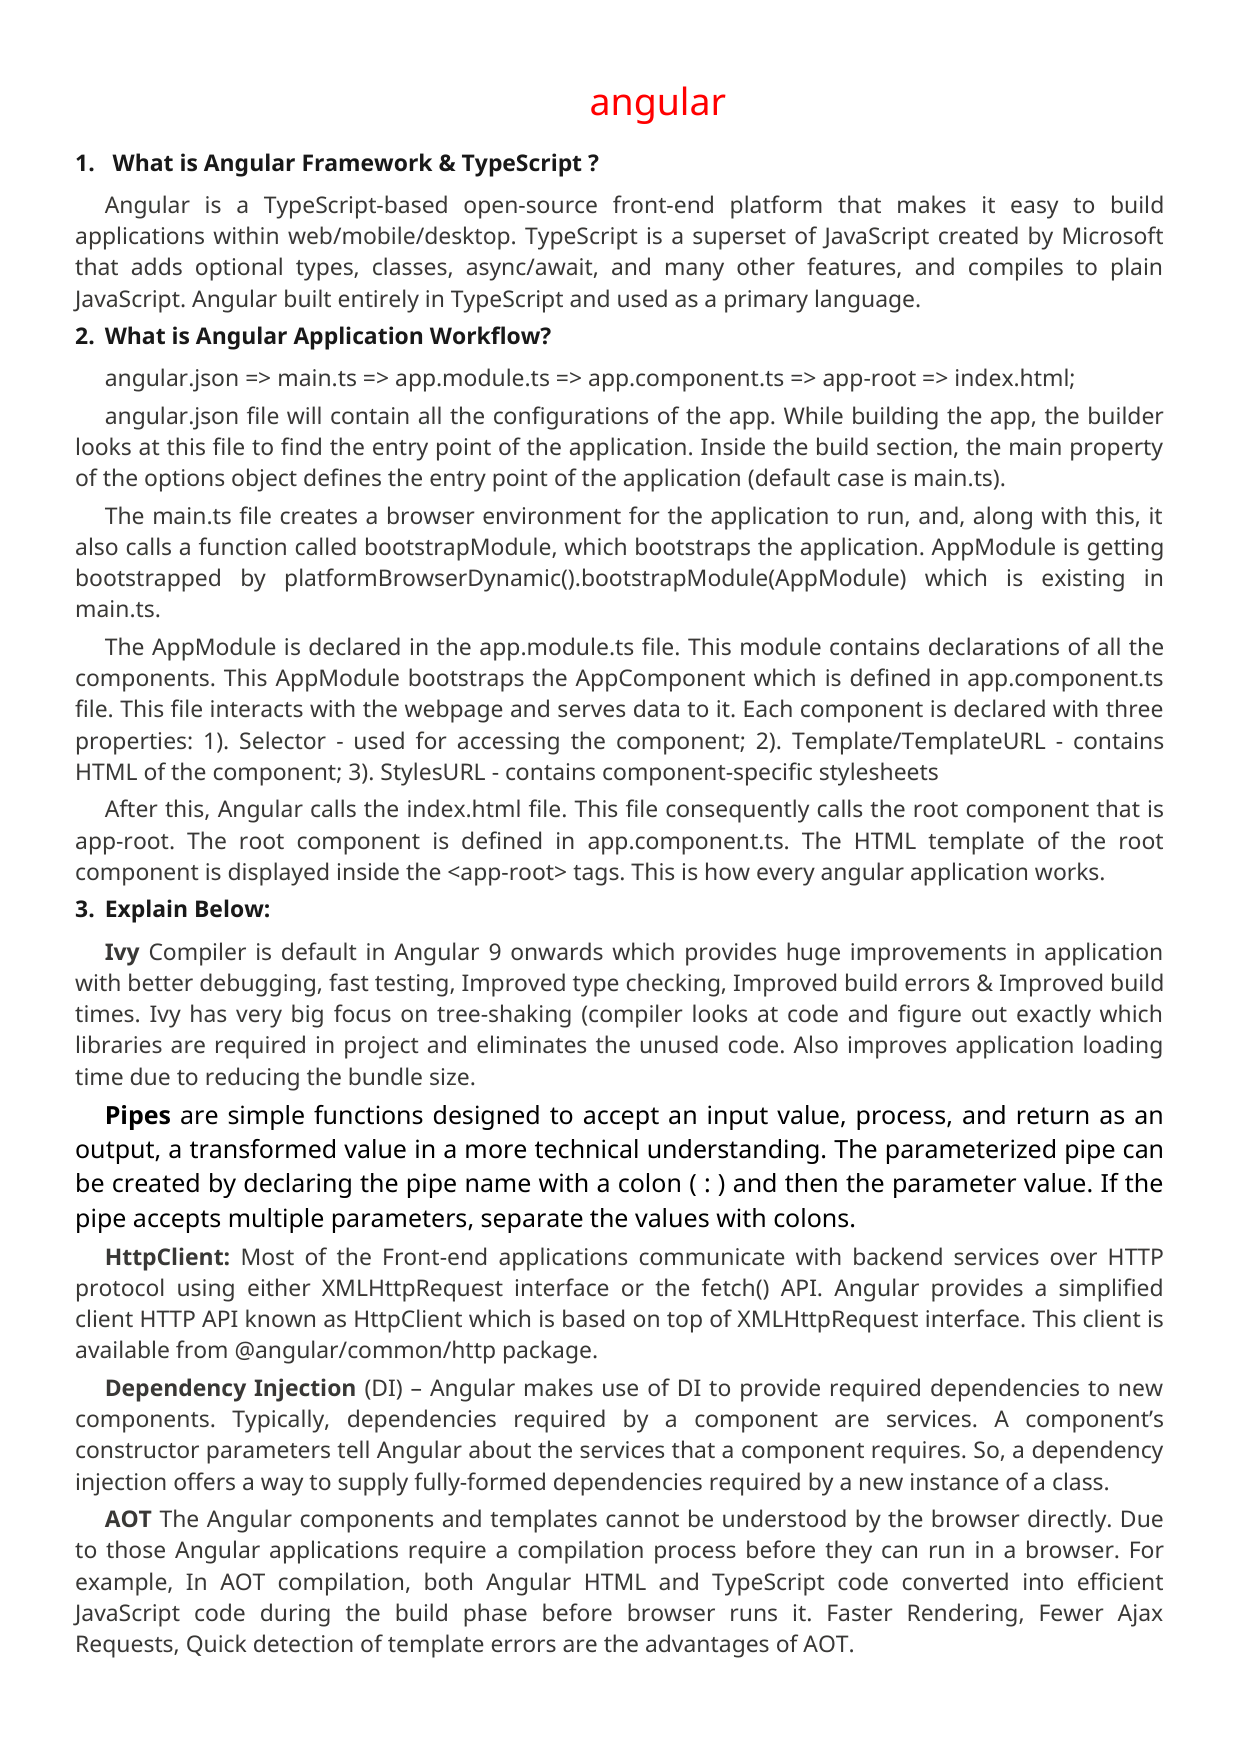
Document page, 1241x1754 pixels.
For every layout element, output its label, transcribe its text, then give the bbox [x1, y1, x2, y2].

text Pipes are simple functions designed to accept an input value, process, and return as an output, a transformed value in a more technical understanding. The parameterized pipe can be created by declaring the pipe name with a colon ( : ) and then the parameter value. If the pipe accepts multiple parameters, separate the values with colons. [75, 1098, 1165, 1234]
text angular.json file will contain all the configurations of the app. While building the app, the builder looks at this file to find the entry point of the application. Inside the build section, the main property of the options object defines the entry point of the application (default case is main.ts). [75, 400, 1165, 493]
text Dependency Injection (DI) – Angular makes use of DI to provide required dependencies to new components. Typically, dependencies required by a component are services. A component’s constructor parameters tell Angular about the services that a component requires. So, a dependency injection offers a way to supply fully-formed dependencies required by a new instance of a class. [75, 1372, 1165, 1497]
text AOT The Angular components and templates cannot be understood by the browser directly. Due to those Angular applications require a compilation process before they can run in a browser. For example, In AOT compilation, both Angular HTML and TypeScript code converted into efficient JavaScript code during the build phase before browser runs it. Faster Rendering, Fewer Ajax Requests, Quick detection of template errors are the advantages of AOT. [75, 1503, 1165, 1659]
text After this, Angular calls the index.html file. This file consequently calls the root component that is app-root. The root component is defined in app.component.ts. The HTML template of the root component is displayed inside the <app-root> tags. This is how every angular application works. [75, 793, 1165, 887]
text The main.ts file creates a browser environment for the application to run, and, along with this, it also calls a function called bootstrapModule, which bootstraps the application. AppModule is getting bootstrapped by platformBrowserDynamic().bootstrapModule(AppModule) which is existing in main.ts. [75, 500, 1165, 625]
text Angular is a TypeScript-based open-source front-end platform that makes it easy to build applications within web/mobile/desktop. TypeScript is a superset of JavaScript created by Microsoft that adds optional types, classes, async/await, and many other features, and compiles to plain JavaScript. Angular built entirely in TypeScript and used as a primary language. [75, 189, 1165, 314]
subtitle What is Angular Application Workflow? [75, 320, 1165, 351]
text angular.json => main.ts => app.module.ts => app.component.ts => app-root => index.html; [75, 362, 1165, 393]
text The AppModule is declared in the app.module.ts file. This module contains declarations of all the components. This AppModule bootstraps the AppComponent which is defined in app.component.ts file. This file interacts with the webpage and serves data to it. Each component is declared with three properties: 1). Selector - used for accessing the component; 2). Template/TemplateURL - contains HTML of the component; 3). StylesURL - contains component-specific stylesheets [75, 631, 1165, 787]
text Ivy Compiler is default in Angular 9 onwards which provides huge improvements in application with better debugging, fast testing, Improved type checking, Improved build errors & Improved build times. Ivy has very big focus on tree-shaking (compiler looks at code and figure out exactly which libraries are required in project and eliminates the unused code. Also improves application loading time due to reducing the bundle size. [75, 936, 1165, 1092]
text HttpClient: Most of the Front-end applications communicate with backend services over HTTP protocol using either XMLHttpRequest interface or the fetch() API. Angular provides a simplified client HTTP API known as HttpClient which is based on top of XMLHttpRequest interface. This client is available from @angular/common/http package. [75, 1241, 1165, 1366]
subtitle What is Angular Framework & TypeScript ? [75, 147, 1165, 178]
subtitle Explain Below: [75, 893, 1165, 925]
list angular [150, 75, 1165, 126]
